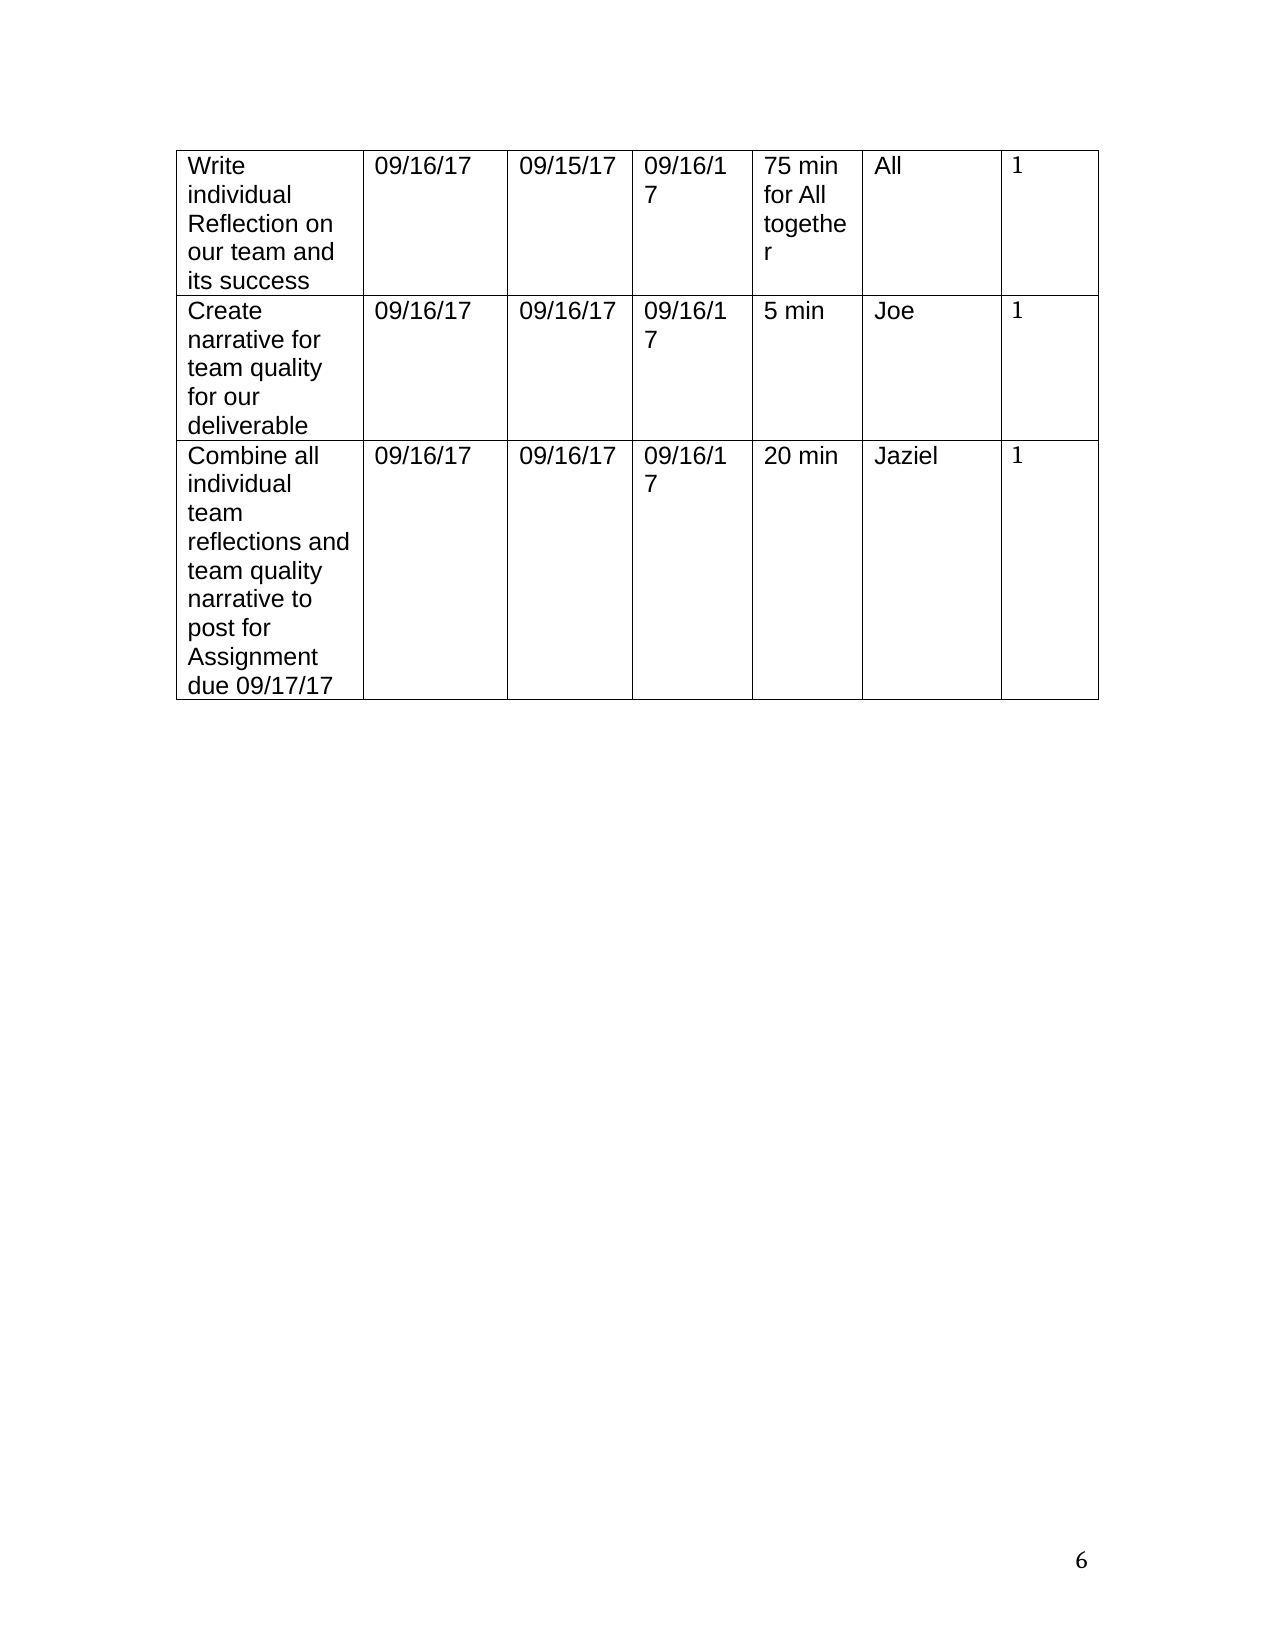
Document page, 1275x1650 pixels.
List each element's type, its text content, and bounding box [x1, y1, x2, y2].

table_cell 09/16/17 [508, 441, 632, 699]
table_cell 09/16/17 [364, 441, 507, 699]
table_cell Write individual Reflection on our team and its success [177, 151, 363, 295]
table_cell Joe [863, 296, 1001, 439]
table_cell 5 min [753, 296, 862, 439]
table_cell 20 min [753, 441, 862, 699]
table_cell 1 [1002, 441, 1098, 699]
table_cell 09/16/17 [633, 151, 752, 295]
table_cell 75 min for All together [753, 151, 862, 295]
table_cell 09/16/17 [364, 296, 507, 439]
table_cell 09/15/17 [508, 151, 632, 295]
table_cell Create narrative for team quality for our deliverable [177, 296, 363, 439]
table_cell 09/16/17 [364, 151, 507, 295]
table_cell 1 [1002, 151, 1098, 295]
table_cell Combine all individual team reflections and team quality narrative to post for Assignment due 09/17/17 [177, 441, 363, 699]
table_cell 09/16/17 [633, 296, 752, 439]
table_cell 09/16/17 [633, 441, 752, 699]
table_cell Jaziel [863, 441, 1001, 699]
table_cell All [863, 151, 1001, 295]
table_cell 1 [1002, 296, 1098, 439]
table_cell 09/16/17 [508, 296, 632, 439]
